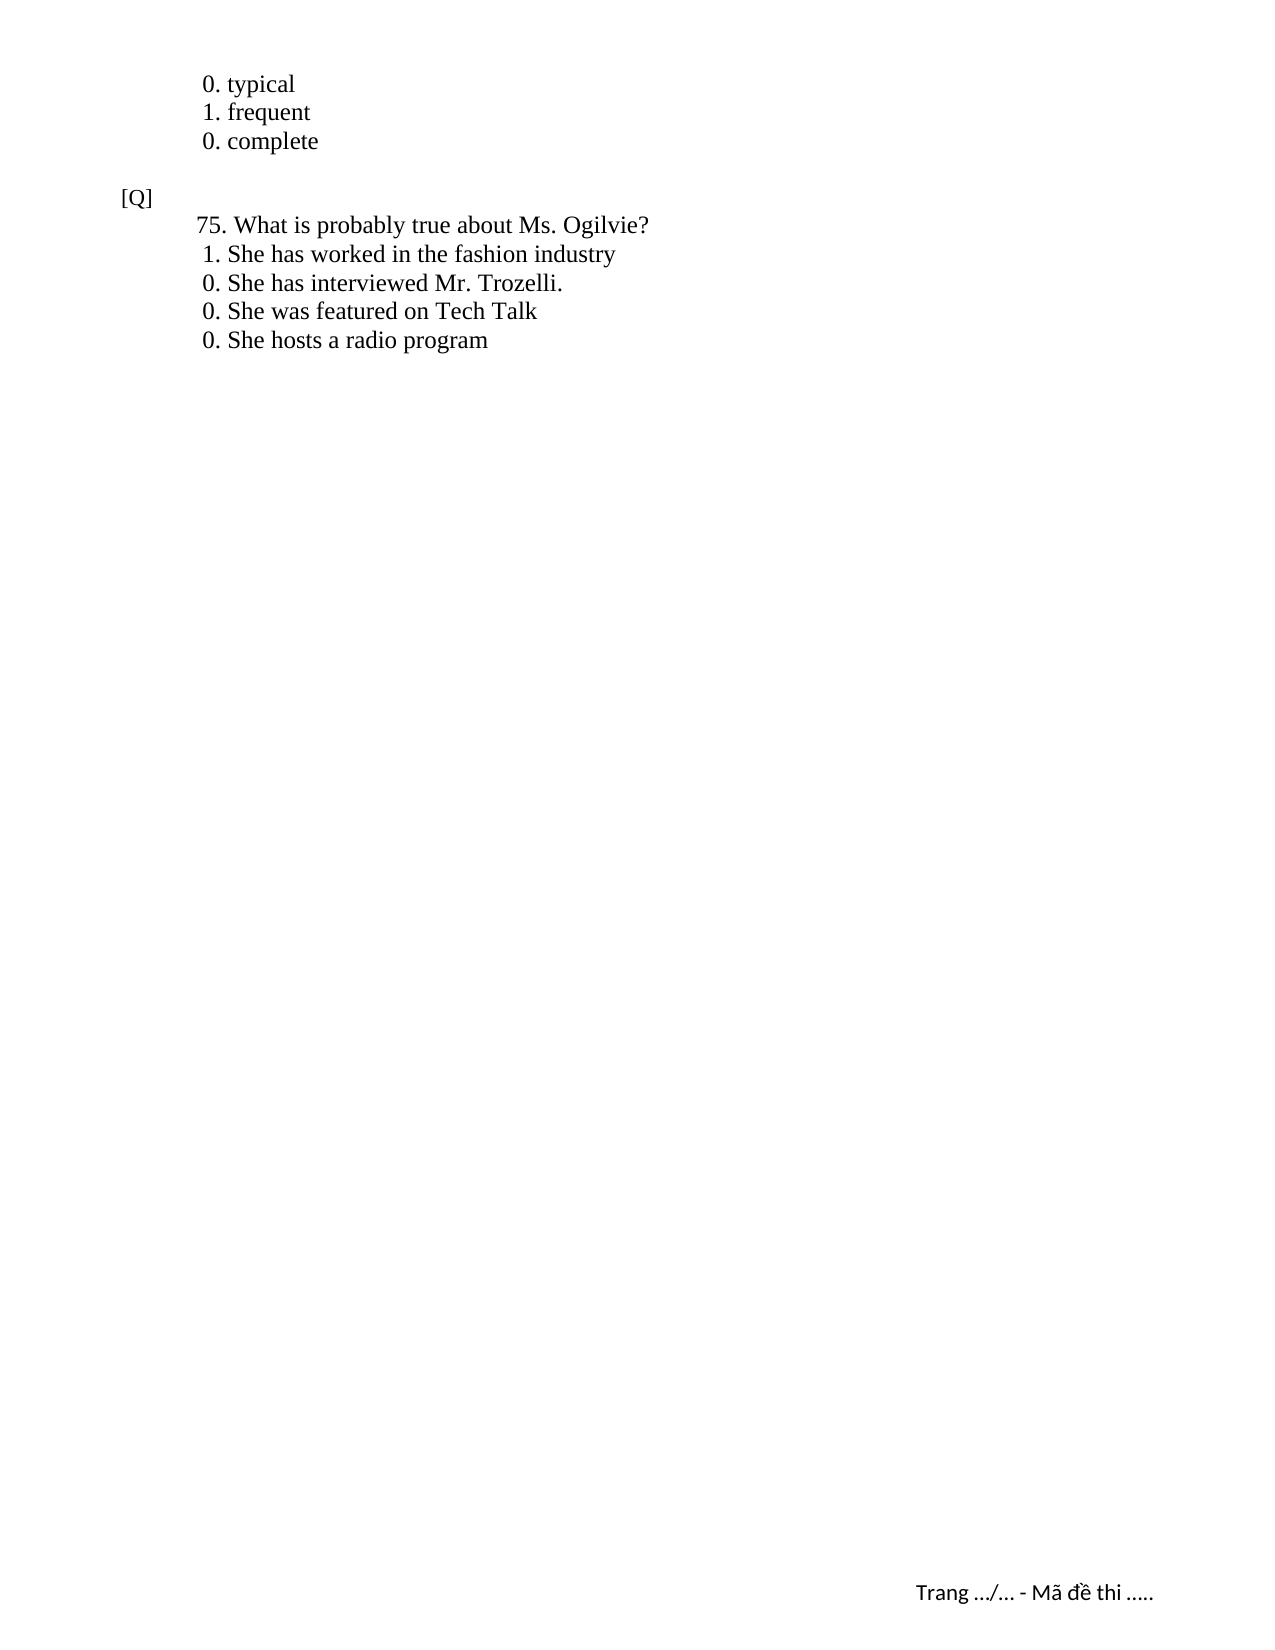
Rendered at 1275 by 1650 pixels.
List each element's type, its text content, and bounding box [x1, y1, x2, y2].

list 1. frequent [196, 97, 1192, 126]
list 0. She has interviewed Mr. Trozelli. [196, 268, 1192, 296]
list 0. She hosts a radio program [121, 325, 1192, 354]
list 0. complete [196, 126, 1192, 155]
list 75. What is probably true about Ms. Ogilvie? [196, 210, 1192, 239]
list 0. She was featured on Tech Talk [196, 296, 1192, 325]
list 1. She has worked in the fashion industry [196, 239, 1192, 268]
list [Q] [121, 184, 1192, 210]
list 0. typical [196, 69, 1192, 97]
